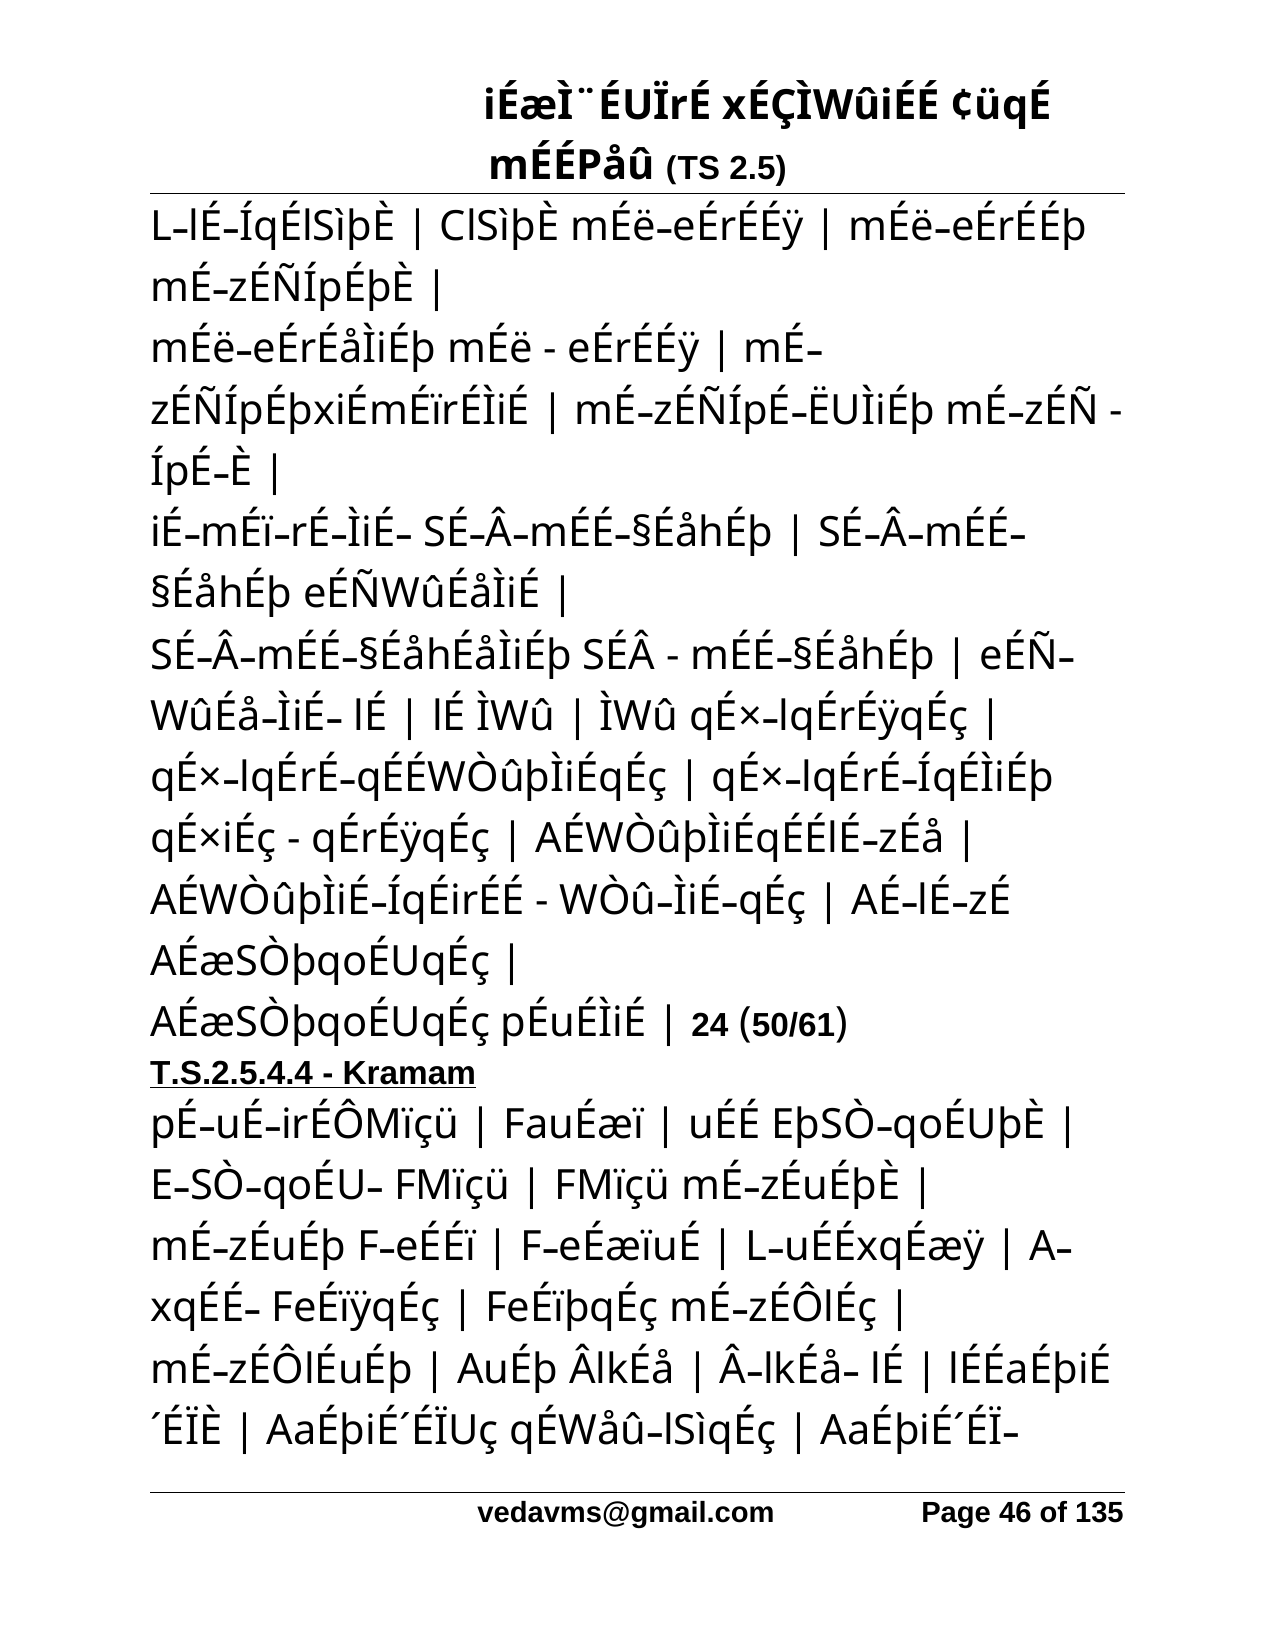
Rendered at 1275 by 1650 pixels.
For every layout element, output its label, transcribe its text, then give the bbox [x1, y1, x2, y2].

text SÉ–Â–mÉÉ–§ÉåhÉåÌiÉþ SÉÂ - mÉÉ–§ÉåhÉþ | eÉÑ–WûÉå–ÌiÉ– lÉ | lÉ ÌWû | ÌWû qÉ×–lqÉrÉÿqÉç | [150, 624, 1125, 742]
text iÉ–mÉï–rÉ–ÌiÉ– SÉ–Â–mÉÉ–§ÉåhÉþ | SÉ–Â–mÉÉ–§ÉåhÉþ eÉÑWûÉåÌiÉ | [150, 502, 1125, 620]
text L–lÉ–ÍqÉlSìþÈ | ClSìþÈ mÉë–eÉrÉÉÿ | mÉë–eÉrÉÉþ mÉ–zÉÑÍpÉþÈ | [150, 196, 1125, 314]
text mÉ–zÉuÉþ F–eÉÉï | F–eÉæïuÉ | L–uÉÉxqÉæÿ | A–xqÉÉ– FeÉïÿqÉç | FeÉïþqÉç mÉ–zÉÔlÉç | [150, 1216, 1125, 1334]
text AÉæSÒþqoÉUqÉç pÉuÉÌiÉ | 24 (50/61) [150, 992, 1125, 1049]
text AÉWÒûþÌiÉ–ÍqÉirÉÉ - WÒû–ÌiÉ–qÉç | AÉ–lÉ–zÉ AÉæSÒþqoÉUqÉç | [150, 869, 1125, 987]
text qÉ×–lqÉrÉ–qÉÉWÒûþÌiÉqÉç | qÉ×–lqÉrÉ–ÍqÉÌiÉþ qÉ×iÉç - qÉrÉÿqÉç | AÉWÒûþÌiÉqÉÉlÉ–zÉå | [150, 747, 1125, 865]
text mÉë–eÉrÉåÌiÉþ mÉë - eÉrÉÉÿ | mÉ–zÉÑÍpÉþxiÉmÉïrÉÌiÉ | mÉ–zÉÑÍpÉ–ËUÌiÉþ mÉ–zÉÑ - ÍpÉ–È | [150, 318, 1125, 497]
text T.S.2.5.4.4 - Kramam [150, 1053, 1094, 1092]
text pÉ–uÉ–irÉÔMïçü | FauÉæï | uÉÉ EþSÒ–qoÉUþÈ | E–SÒ–qoÉU– FMïçü | FMïçü mÉ–zÉuÉþÈ | [150, 1093, 1125, 1212]
